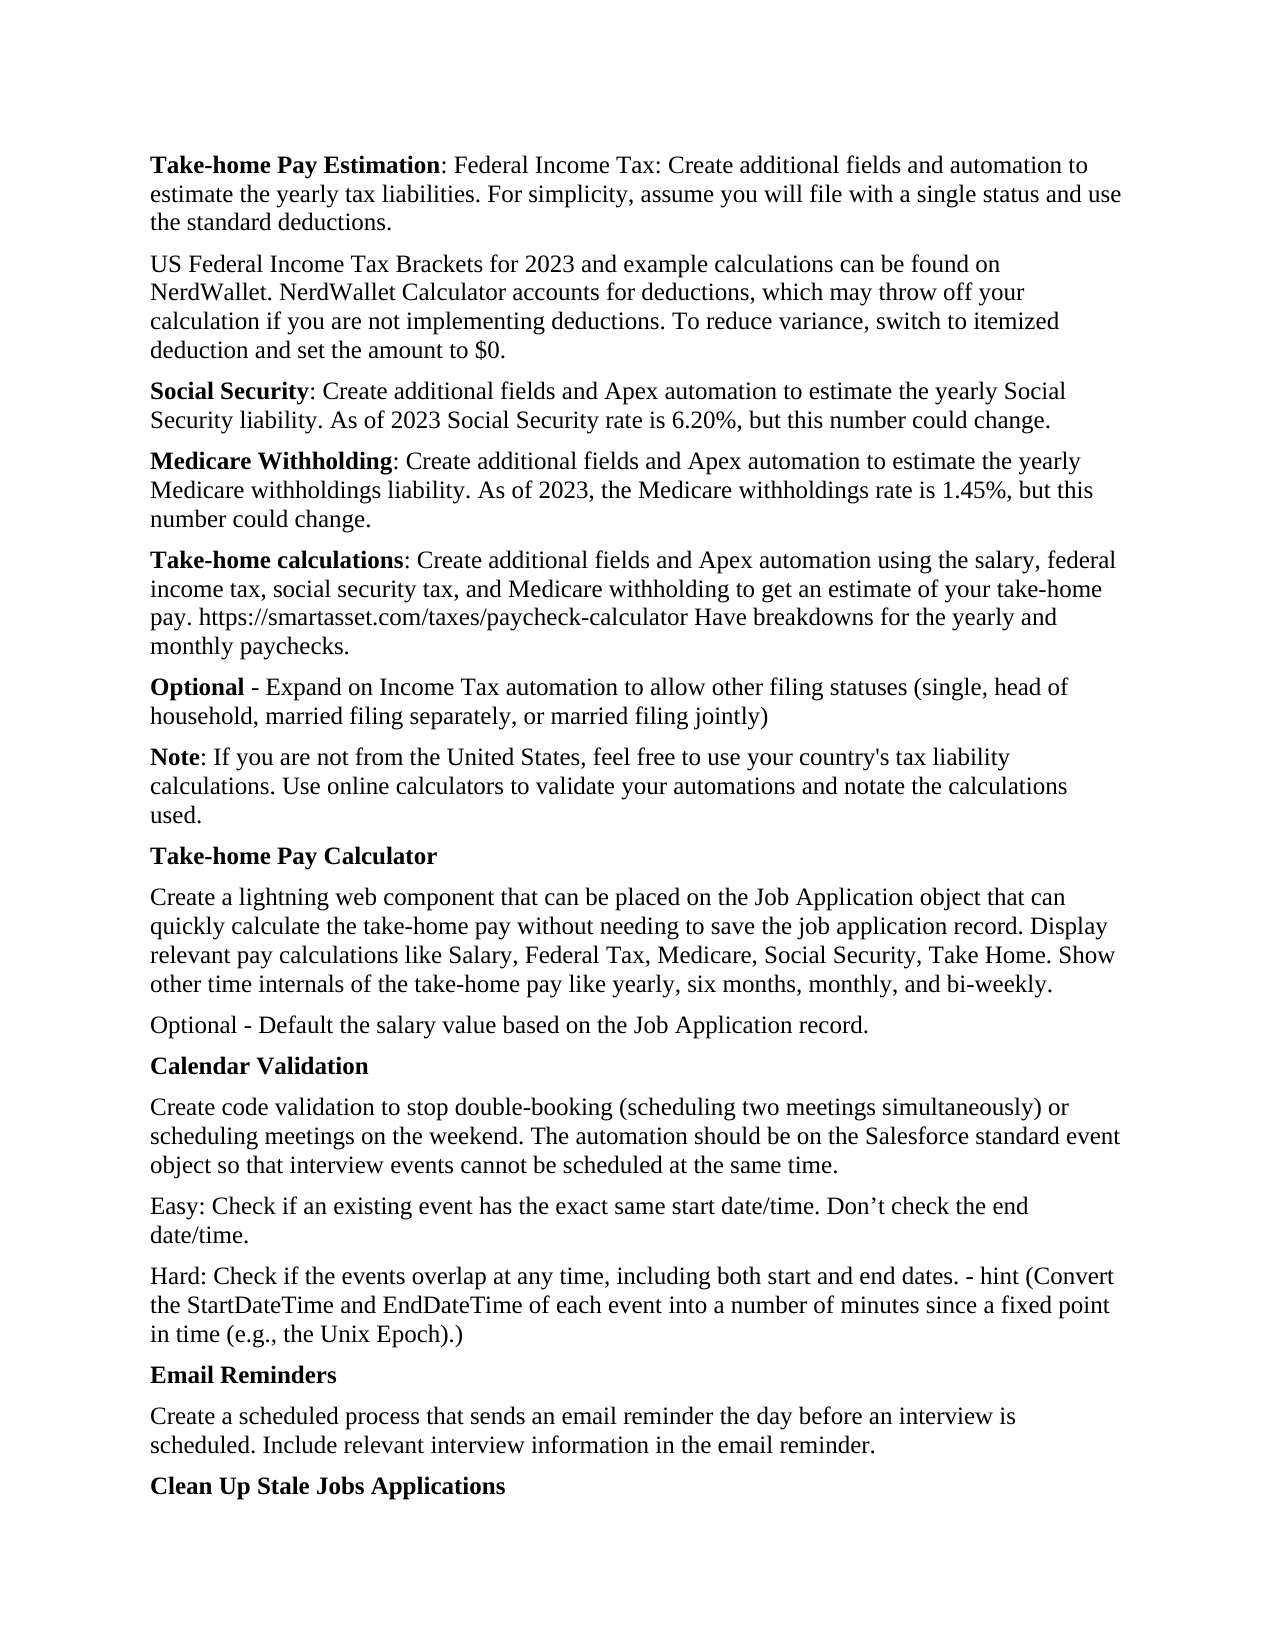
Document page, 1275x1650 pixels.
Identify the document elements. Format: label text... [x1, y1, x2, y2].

text Take-home Pay Estimation: Federal Income Tax: Create additional fields and automation to estimate the yearly tax liabilities. For simplicity, assume you will file with a single status and use the standard deductions. [150, 150, 1125, 236]
text Social Security: Create additional fields and Apex automation to estimate the yearly Social Security liability. As of 2023 Social Security rate is 6.20%, but this number could change. [150, 376, 1125, 434]
text Email Reminders [150, 1360, 1125, 1389]
text Medicare Withholding: Create additional fields and Apex automation to estimate the yearly Medicare withholdings liability. As of 2023, the Medicare withholdings rate is 1.45%, but this number could change. [150, 446, 1125, 532]
text Clean Up Stale Jobs Applications [150, 1471, 1125, 1500]
text Optional - Default the salary value based on the Job Application record. [150, 1010, 1125, 1039]
text Take-home calculations: Create additional fields and Apex automation using the salary, federal income tax, social security tax, and Medicare withholding to get an estimate of your take-home pay. https://smartasset.com/taxes/paycheck-calculator Have breakdowns for the yearly and monthly paychecks. [150, 545, 1125, 660]
text Optional - Expand on Income Tax automation to allow other filing statuses (single, head of household, married filing separately, or married filing jointly) [150, 672, 1125, 730]
text Note: If you are not from the United States, feel free to use your country's tax liability calculations. Use online calculators to validate your automations and notate the calculations used. [150, 742, 1125, 829]
text Create a lightning web component that can be placed on the Job Application object that can quickly calculate the take-home pay without needing to save the job application record. Display relevant pay calculations like Salary, Federal Tax, Medicare, Social Security, Take Home. Show other time internals of the take-home pay like yearly, six months, monthly, and bi-weekly. [150, 882, 1125, 997]
text Calendar Validation [150, 1051, 1125, 1080]
text Easy: Check if an existing event has the exact same start date/time. Don’t check the end date/time. [150, 1191, 1125, 1249]
text US Federal Income Tax Brackets for 2023 and example calculations can be found on NerdWallet. NerdWallet Calculator accounts for deductions, which may throw off your calculation if you are not implementing deductions. To reduce variance, switch to itemized deduction and set the amount to $0. [150, 249, 1125, 364]
text Take-home Pay Calculator [150, 841, 1125, 870]
